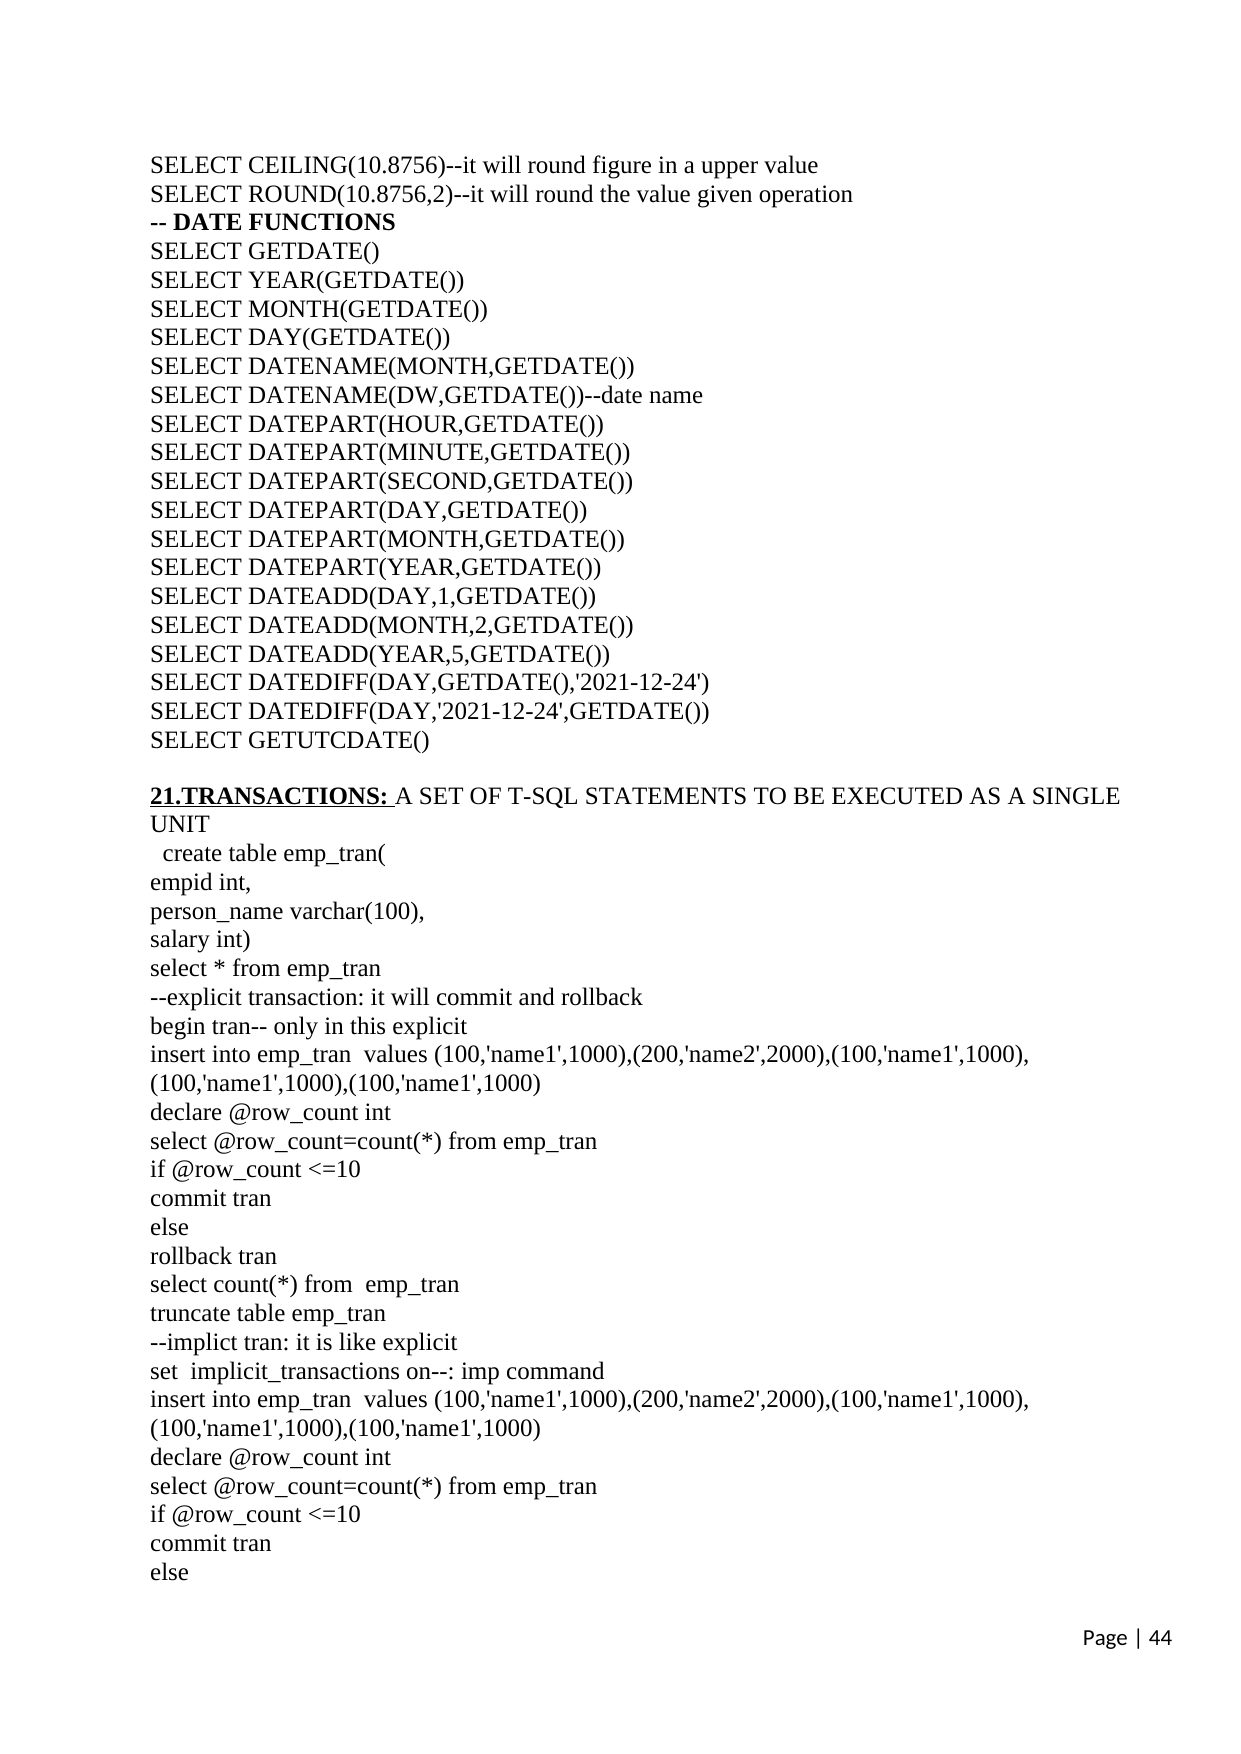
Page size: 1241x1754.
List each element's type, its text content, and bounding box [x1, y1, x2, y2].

text else [150, 1557, 1172, 1586]
text set implicit_transactions on--: imp command [150, 1356, 1172, 1384]
text person_name varchar(100), [150, 896, 1172, 924]
text if @row_count <=10 [150, 1499, 1172, 1528]
text (100,'name1',1000),(100,'name1',1000) [150, 1068, 1172, 1097]
text select @row_count=count(*) from emp_tran [150, 1126, 1172, 1154]
text SELECT DATEPART(HOUR,GETDATE()) [150, 409, 1172, 437]
text commit tran [150, 1528, 1172, 1557]
text else [150, 1212, 1172, 1241]
text declare @row_count int [150, 1097, 1172, 1126]
text SELECT CEILING(10.8756)--it will round figure in a upper value [150, 150, 1172, 179]
text begin tran-- only in this explicit [150, 1011, 1172, 1039]
text select @row_count=count(*) from emp_tran [150, 1471, 1172, 1499]
text (100,'name1',1000),(100,'name1',1000) [150, 1413, 1172, 1442]
text SELECT YEAR(GETDATE()) [150, 265, 1172, 294]
text SELECT MONTH(GETDATE()) [150, 294, 1172, 322]
text SELECT ROUND(10.8756,2)--it will round the value given operation [150, 179, 1172, 207]
text commit tran [150, 1183, 1172, 1212]
text select * from emp_tran [150, 953, 1172, 982]
text rollback tran [150, 1241, 1172, 1269]
text create table emp_tran( [150, 838, 1172, 867]
text SELECT DATEPART(MONTH,GETDATE()) [150, 524, 1172, 552]
text SELECT DATEADD(YEAR,5,GETDATE()) [150, 639, 1172, 667]
text SELECT DATEPART(SECOND,GETDATE()) [150, 466, 1172, 495]
text -- DATE FUNCTIONS [150, 207, 1172, 236]
text empid int, [150, 867, 1172, 896]
text insert into emp_tran values (100,'name1',1000),(200,'name2',2000),(100,'name1',1000), [150, 1039, 1172, 1068]
text SELECT DATENAME(MONTH,GETDATE()) [150, 351, 1172, 380]
text 21.TRANSACTIONS: A SET OF T-SQL STATEMENTS TO BE EXECUTED AS A SINGLE UNIT [150, 781, 1172, 838]
text salary int) [150, 924, 1172, 953]
text select count(*) from emp_tran [150, 1269, 1172, 1298]
text SELECT GETDATE() [150, 236, 1172, 265]
text SELECT DATEDIFF(DAY,GETDATE(),'2021-12-24') [150, 667, 1172, 696]
text SELECT GETUTCDATE() [150, 725, 1172, 754]
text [150, 1384, 1172, 1413]
text if @row_count <=10 [150, 1154, 1172, 1183]
text --implict tran: it is like explicit [150, 1327, 1172, 1356]
text SELECT DATEADD(DAY,1,GETDATE()) [150, 581, 1172, 610]
text SELECT DATENAME(DW,GETDATE())--date name [150, 380, 1172, 409]
text SELECT DATEPART(YEAR,GETDATE()) [150, 552, 1172, 581]
text SELECT DATEPART(DAY,GETDATE()) [150, 495, 1172, 524]
text SELECT DAY(GETDATE()) [150, 322, 1172, 351]
text --explicit transaction: it will commit and rollback [150, 982, 1172, 1011]
text SELECT DATEDIFF(DAY,'2021-12-24',GETDATE()) [150, 696, 1172, 725]
text truncate table emp_tran [150, 1298, 1172, 1327]
text SELECT DATEADD(MONTH,2,GETDATE()) [150, 610, 1172, 639]
text declare @row_count int [150, 1442, 1172, 1471]
text SELECT DATEPART(MINUTE,GETDATE()) [150, 437, 1172, 466]
